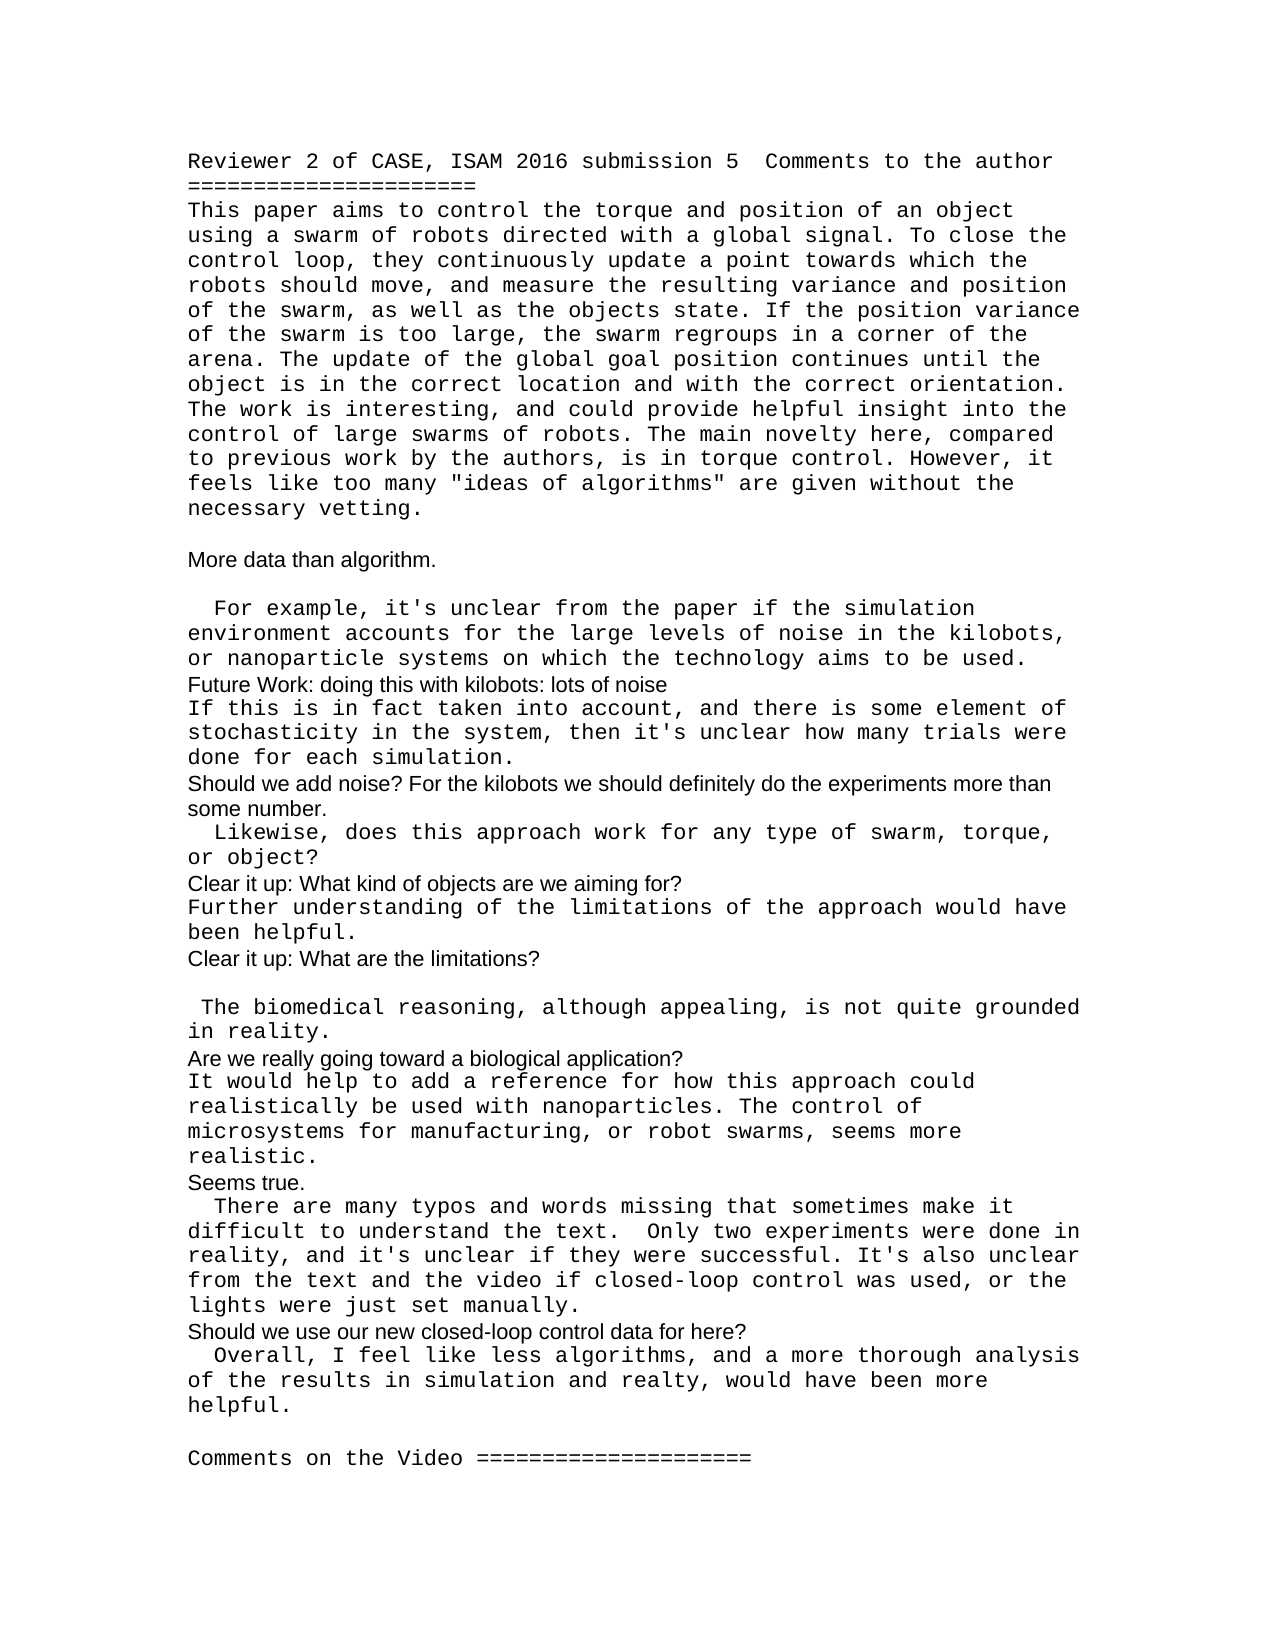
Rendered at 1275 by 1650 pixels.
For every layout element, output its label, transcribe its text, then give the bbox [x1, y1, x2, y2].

text Seems true. [187, 1170, 1087, 1195]
text There are many typos and words missing that sometimes make it difficult to understand the text. Only two experiments were done in reality, and it's unclear if they were successful. It's also unclear from the text and the video if closed-loop control was used, or the lights were just set manually. [187, 1195, 1087, 1319]
text Clear it up: What are the limitations? [187, 946, 1087, 971]
text Comments on the Video ===================== [187, 1447, 1087, 1472]
text Are we really going toward a biological application? [187, 1045, 1087, 1071]
text Further understanding of the limitations of the approach would have been helpful. [187, 896, 1087, 946]
text If this is in fact taken into account, and there is some element of stochasticity in the system, then it's unclear how many trials were done for each simulation. [187, 697, 1087, 771]
text Likewise, does this approach work for any type of swarm, torque, or object? [187, 821, 1087, 871]
text Should we add noise? For the kilobots we should definitely do the experiments more than some number. [187, 771, 1087, 821]
text Reviewer 2 of CASE, ISAM 2016 submission 5 Comments to the author ====================== [187, 150, 1087, 199]
text Future Work: doing this with kilobots: lots of noise [187, 671, 1087, 697]
text This paper aims to control the torque and position of an object using a swarm of robots directed with a global signal. To close the control loop, they continuously update a point towards which the robots should move, and measure the resulting variance and position of the swarm, as well as the objects state. If the position variance of the swarm is too large, the swarm regroups in a corner of the arena. The update of the global goal position continues until the object is in the correct location and with the correct orientation. The work is interesting, and could provide helpful insight into the control of large swarms of robots. The main novelty here, compared to previous work by the authors, is in torque control. However, it feels like too many "ideas of algorithms" are given without the necessary vetting. [187, 199, 1087, 522]
text The biomedical reasoning, although appealing, is not quite grounded in reality. [187, 996, 1087, 1045]
text Should we use our new closed-loop control data for here? [187, 1319, 1087, 1344]
text Clear it up: What kind of objects are we aiming for? [187, 871, 1087, 896]
text It would help to add a reference for how this approach could realistically be used with nanoparticles. The control of microsystems for manufacturing, or robot swarms, seems more realistic. [187, 1071, 1087, 1170]
text For example, it's unclear from the paper if the simulation environment accounts for the large levels of noise in the kilobots, or nanoparticle systems on which the technology aims to be used. [187, 597, 1087, 671]
text More data than algorithm. [187, 547, 1087, 572]
text Overall, I feel like less algorithms, and a more thorough analysis of the results in simulation and realty, would have been more helpful. [187, 1344, 1087, 1418]
